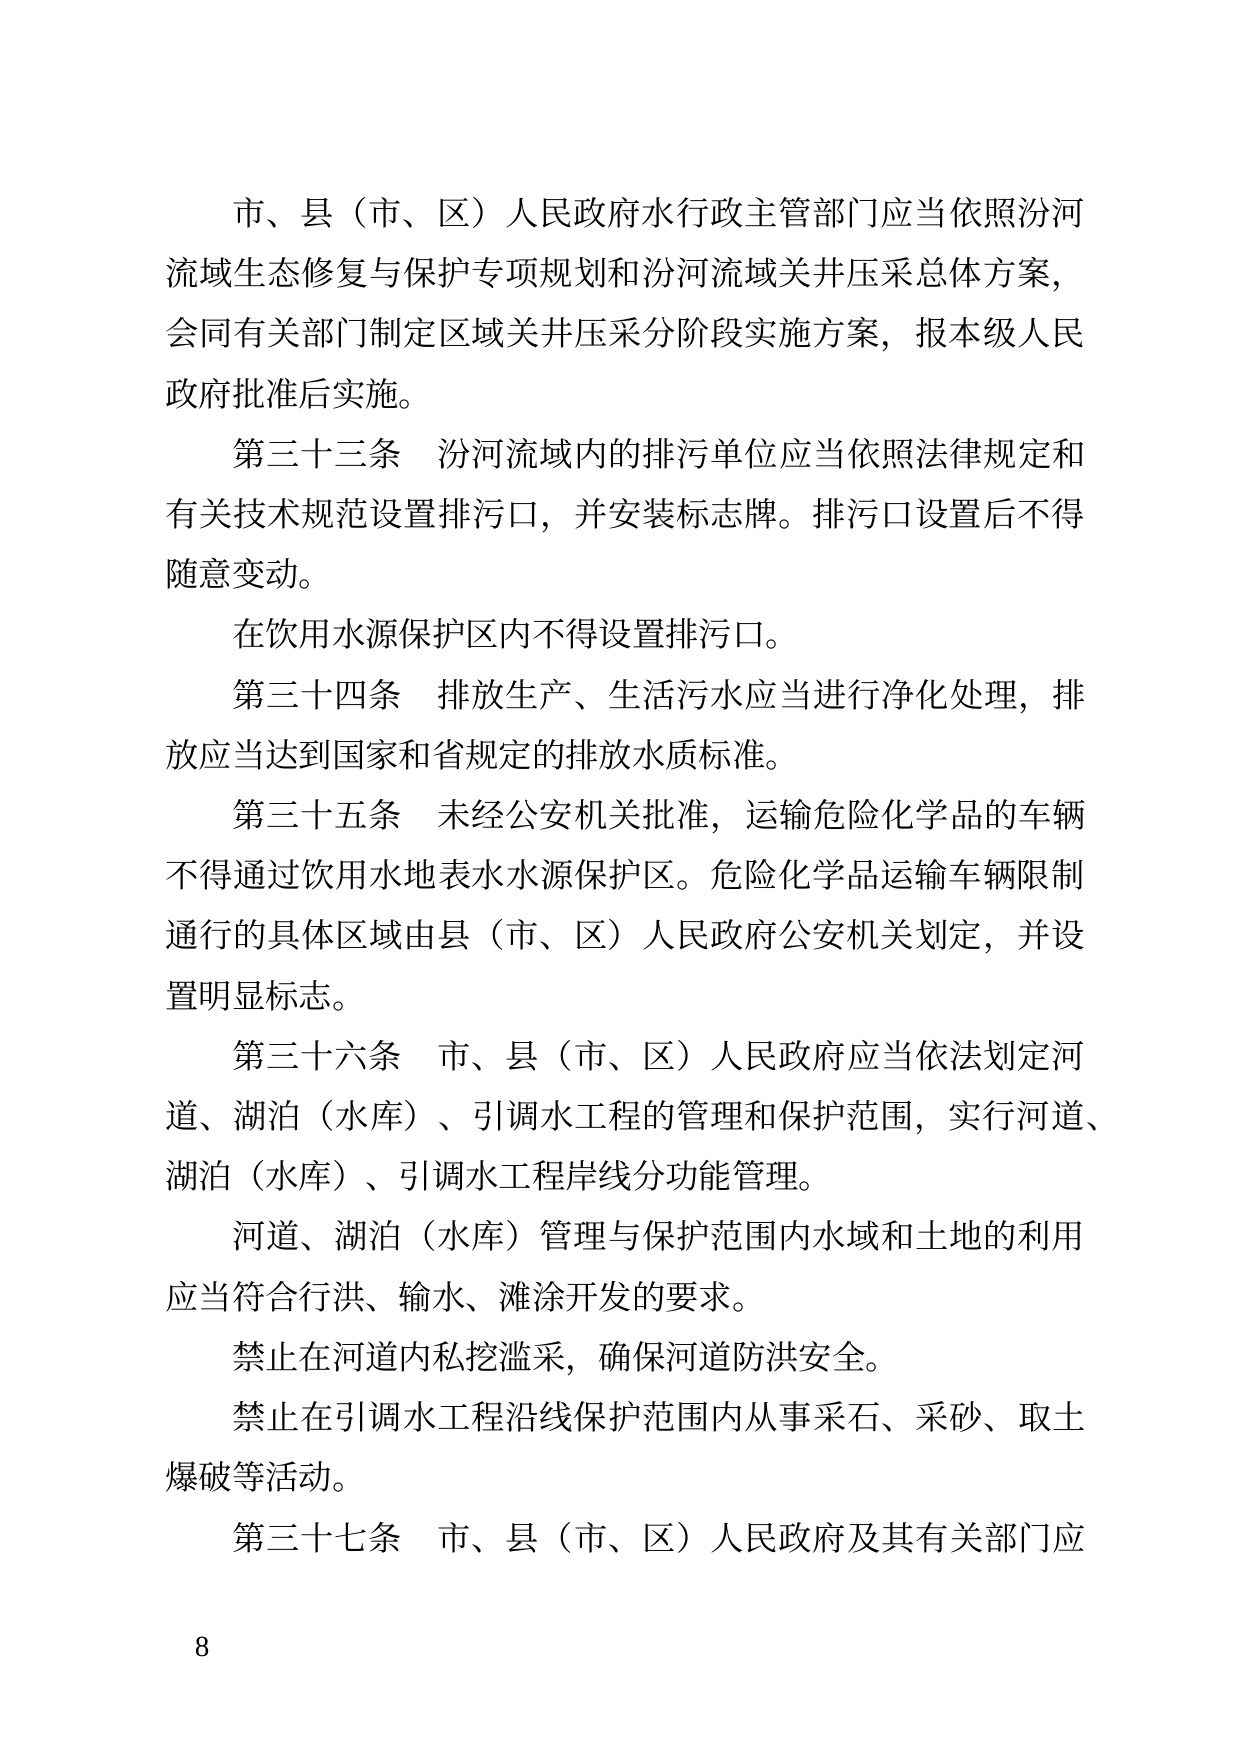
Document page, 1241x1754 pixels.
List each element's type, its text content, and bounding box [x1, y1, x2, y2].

text 河道、湖泊（水库）管理与保护范围内水域和土地的利用应当符合行洪、输水、滩涂开发的要求。 [165, 1201, 1087, 1321]
text 第三十四条 排放生产、生活污水应当进行净化处理，排放应当达到国家和省规定的排放水质标准。 [165, 659, 1087, 779]
text 第三十三条 汾河流域内的排污单位应当依照法律规定和有关技术规范设置排污口，并安装标志牌。排污口设置后不得随意变动。 [165, 418, 1087, 599]
text 第三十六条 市、县（市、区）人民政府应当依法划定河道、湖泊（水库）、引调水工程的管理和保护范围，实行河道、湖泊（水库）、引调水工程岸线分功能管理。 [165, 1020, 1087, 1201]
text 第三十五条 未经公安机关批准，运输危险化学品的车辆不得通过饮用水地表水水源保护区。危险化学品运输车辆限制通行的具体区域由县（市、区）人民政府公安机关划定，并设置明显标志。 [165, 779, 1087, 1020]
text 市、县（市、区）人民政府水行政主管部门应当依照汾河流域生态修复与保护专项规划和汾河流域关井压采总体方案，会同有关部门制定区域关井压采分阶段实施方案，报本级人民政府批准后实施。 [165, 177, 1087, 418]
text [165, 1502, 1087, 1562]
text 在饮用水源保护区内不得设置排污口。 [165, 599, 1087, 659]
text 禁止在引调水工程沿线保护范围内从事采石、采砂、取土、爆破等活动。 [165, 1381, 1087, 1502]
text 禁止在河道内私挖滥采，确保河道防洪安全。 [165, 1321, 1087, 1381]
